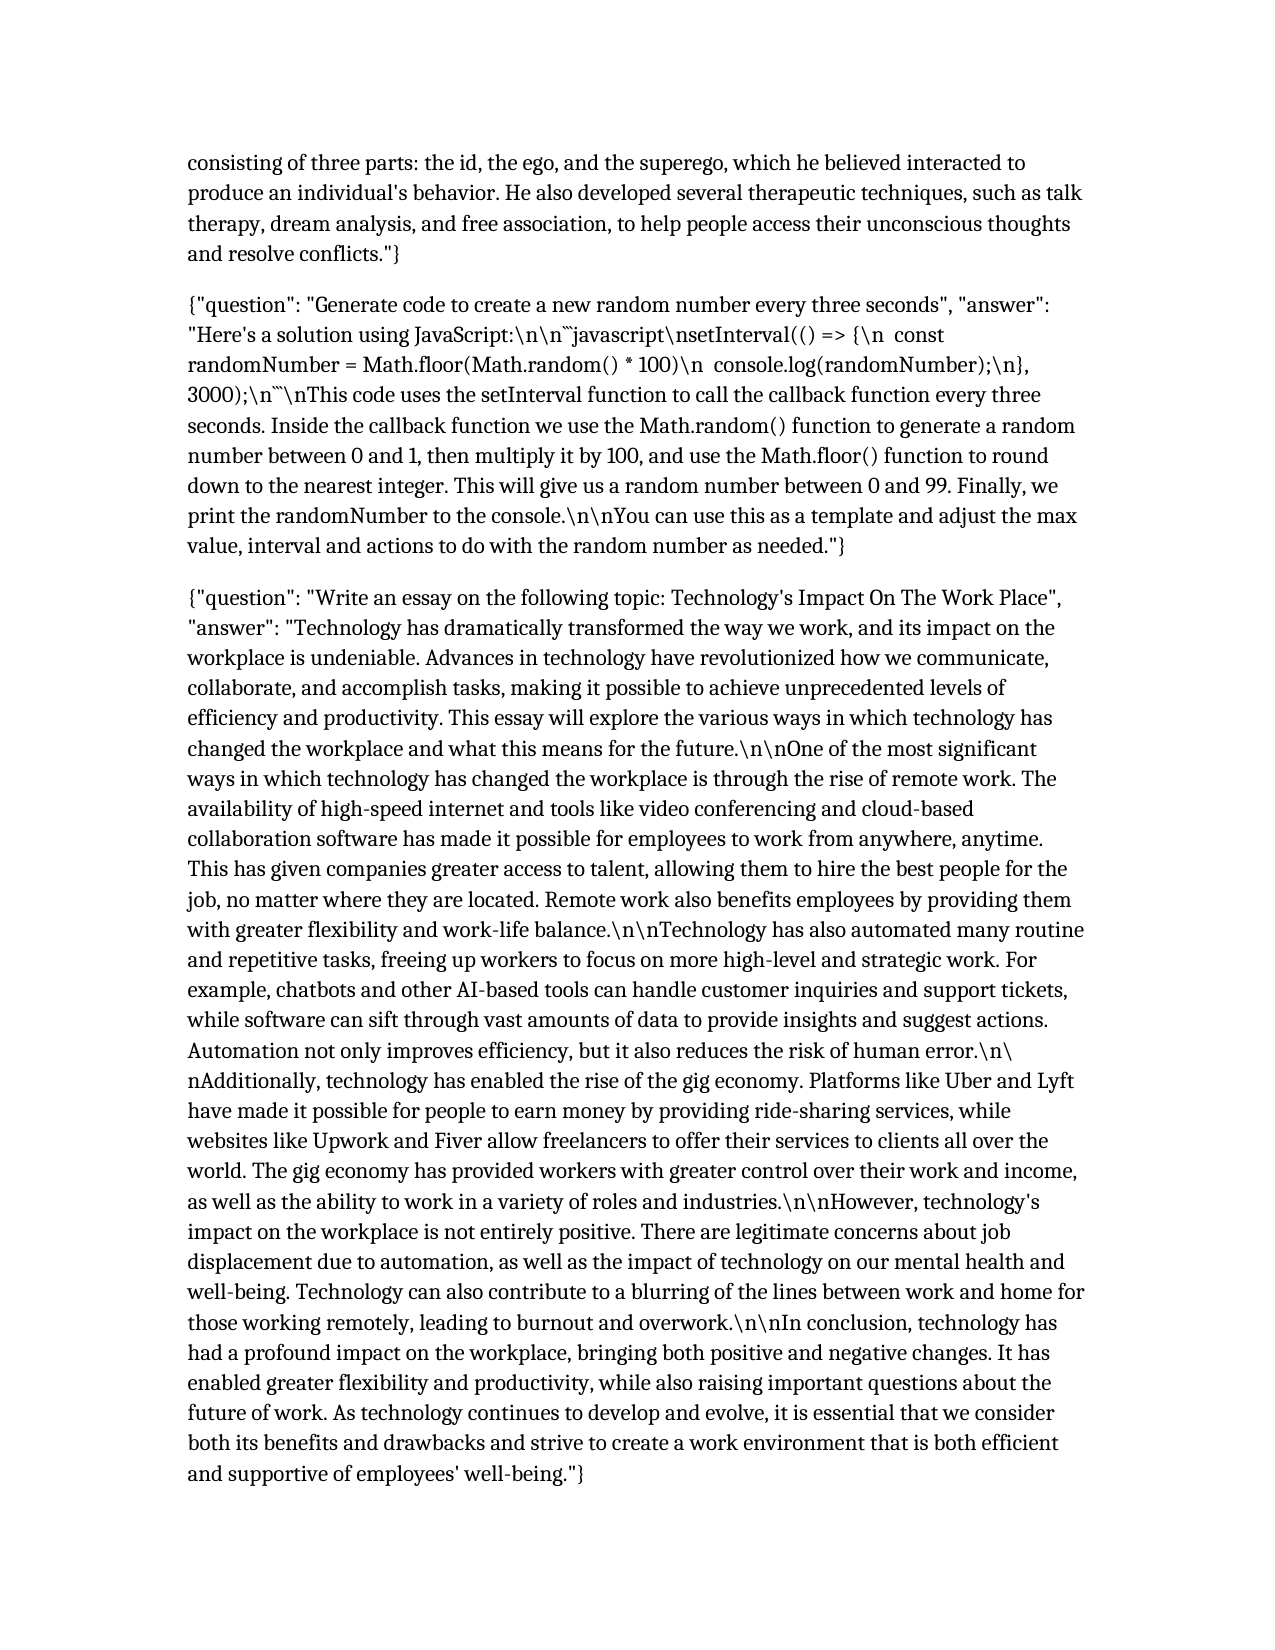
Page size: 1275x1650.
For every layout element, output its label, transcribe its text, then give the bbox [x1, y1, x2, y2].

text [187, 150, 1087, 267]
text {"question": "Generate code to create a new random number every three seconds", "answer": "Here's a solution using JavaScript:\n\n```javascript\nsetInterval(() => {\n const randomNumber = Math.floor(Math.random() * 100)\n console.log(randomNumber);\n}, 3000);\n```\nThis code uses the setInterval function to call the callback function every three seconds. Inside the callback function we use the Math.random() function to generate a random number between 0 and 1, then multiply it by 100, and use the Math.floor() function to round down to the nearest integer. This will give us a random number between 0 and 99. Finally, we print the randomNumber to the console.\n\nYou can use this as a template and adjust the max value, interval and actions to do with the random number as needed."} [187, 292, 1087, 560]
text {"question": "Write an essay on the following topic: Technology's Impact On The Work Place", "answer": "Technology has dramatically transformed the way we work, and its impact on the workplace is undeniable. Advances in technology have revolutionized how we communicate, collaborate, and accomplish tasks, making it possible to achieve unprecedented levels of efficiency and productivity. This essay will explore the various ways in which technology has changed the workplace and what this means for the future.\n\nOne of the most significant ways in which technology has changed the workplace is through the rise of remote work. The availability of high-speed internet and tools like video conferencing and cloud-based collaboration software has made it possible for employees to work from anywhere, anytime. This has given companies greater access to talent, allowing them to hire the best people for the job, no matter where they are located. Remote work also benefits employees by providing them with greater flexibility and work-life balance.\n\nTechnology has also automated many routine and repetitive tasks, freeing up workers to focus on more high-level and strategic work. For example, chatbots and other AI-based tools can handle customer inquiries and support tickets, while software can sift through vast amounts of data to provide insights and suggest actions. Automation not only improves efficiency, but it also reduces the risk of human error.\n\nAdditionally, technology has enabled the rise of the gig economy. Platforms like Uber and Lyft have made it possible for people to earn money by providing ride-sharing services, while websites like Upwork and Fiver allow freelancers to offer their services to clients all over the world. The gig economy has provided workers with greater control over their work and income, as well as the ability to work in a variety of roles and industries.\n\nHowever, technology's impact on the workplace is not entirely positive. There are legitimate concerns about job displacement due to automation, as well as the impact of technology on our mental health and well-being. Technology can also contribute to a blurring of the lines between work and home for those working remotely, leading to burnout and overwork.\n\nIn conclusion, technology has had a profound impact on the workplace, bringing both positive and negative changes. It has enabled greater flexibility and productivity, while also raising important questions about the future of work. As technology continues to develop and evolve, it is essential that we consider both its benefits and drawbacks and strive to create a work environment that is both efficient and supportive of employees' well-being."} [187, 584, 1087, 1487]
